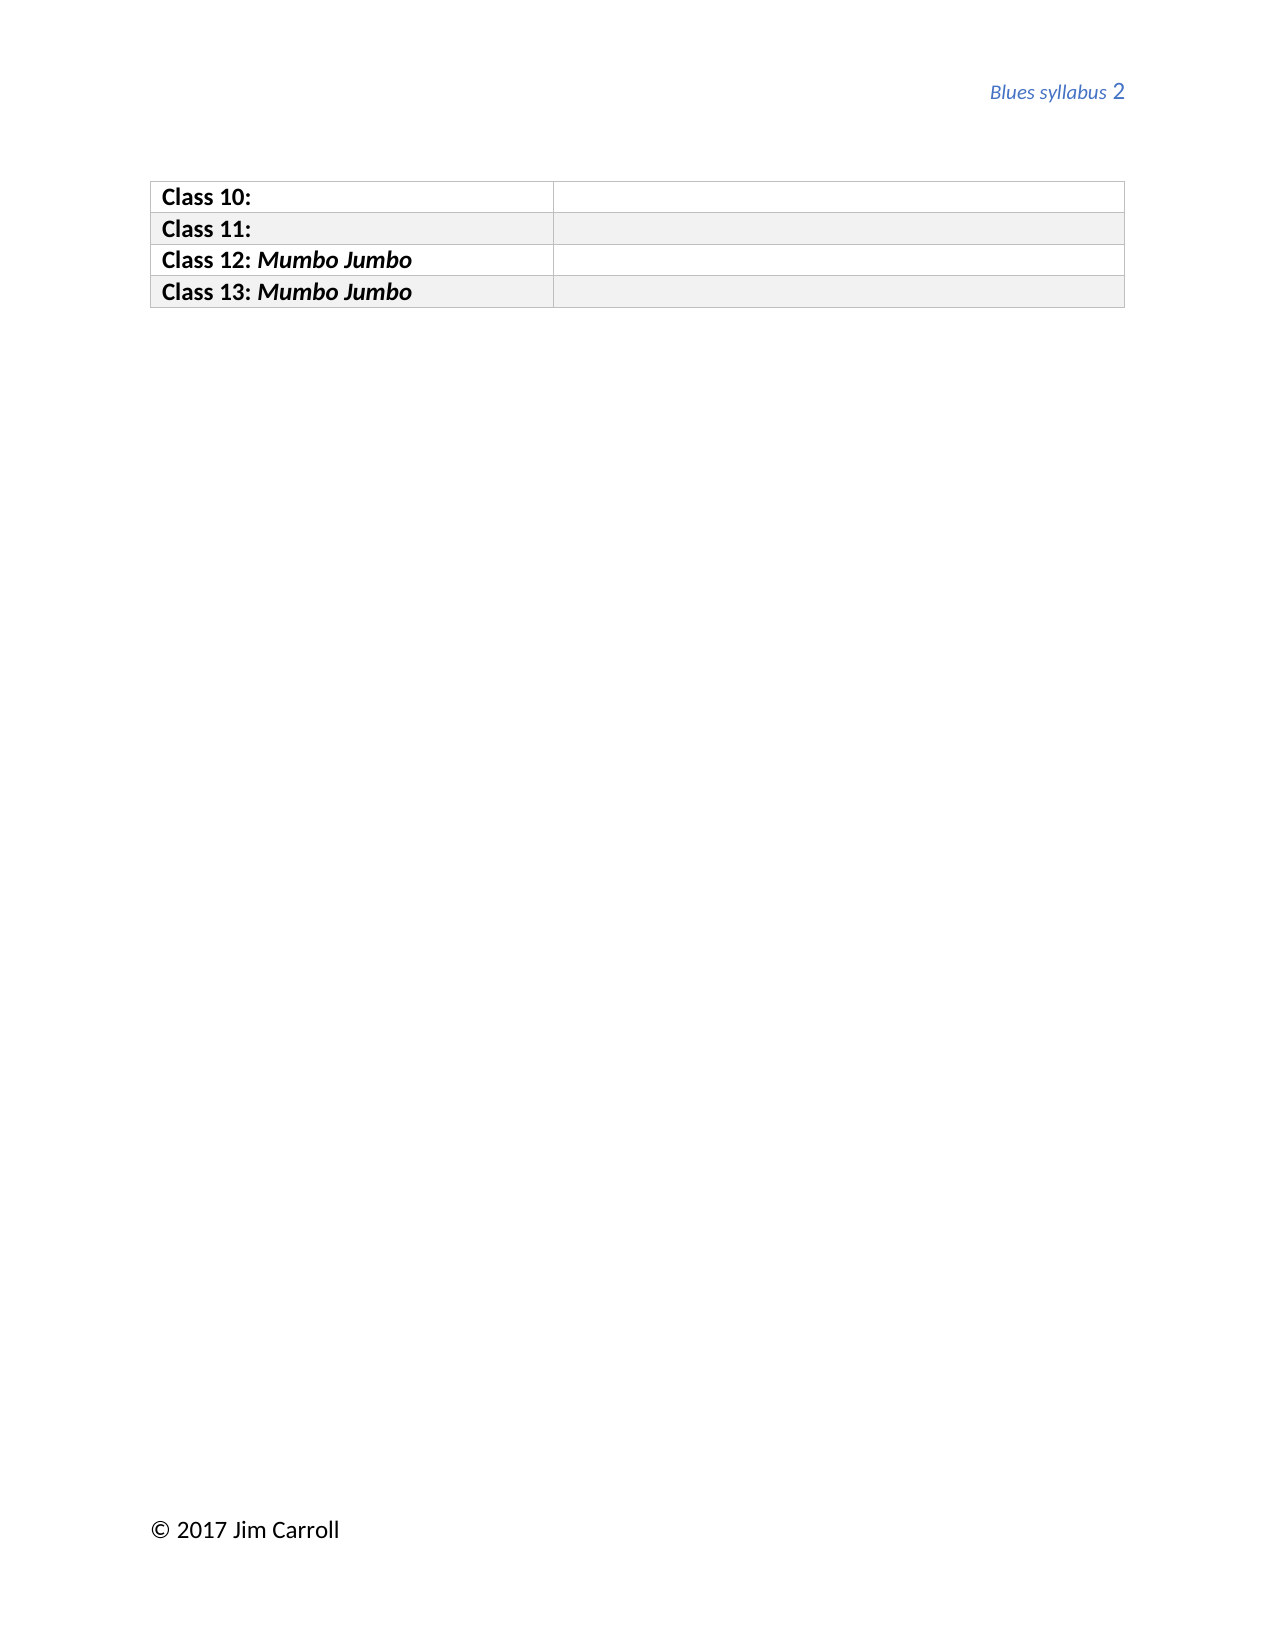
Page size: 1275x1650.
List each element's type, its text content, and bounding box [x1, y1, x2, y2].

table_cell Class 12: Mumbo Jumbo [151, 245, 553, 275]
table_cell [554, 276, 1124, 307]
table_cell [554, 245, 1124, 275]
table_cell [554, 182, 1124, 212]
table_cell [554, 213, 1124, 244]
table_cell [151, 182, 553, 212]
table_cell Class 13: Mumbo Jumbo [151, 276, 553, 307]
table_cell Class 11: [151, 213, 553, 244]
